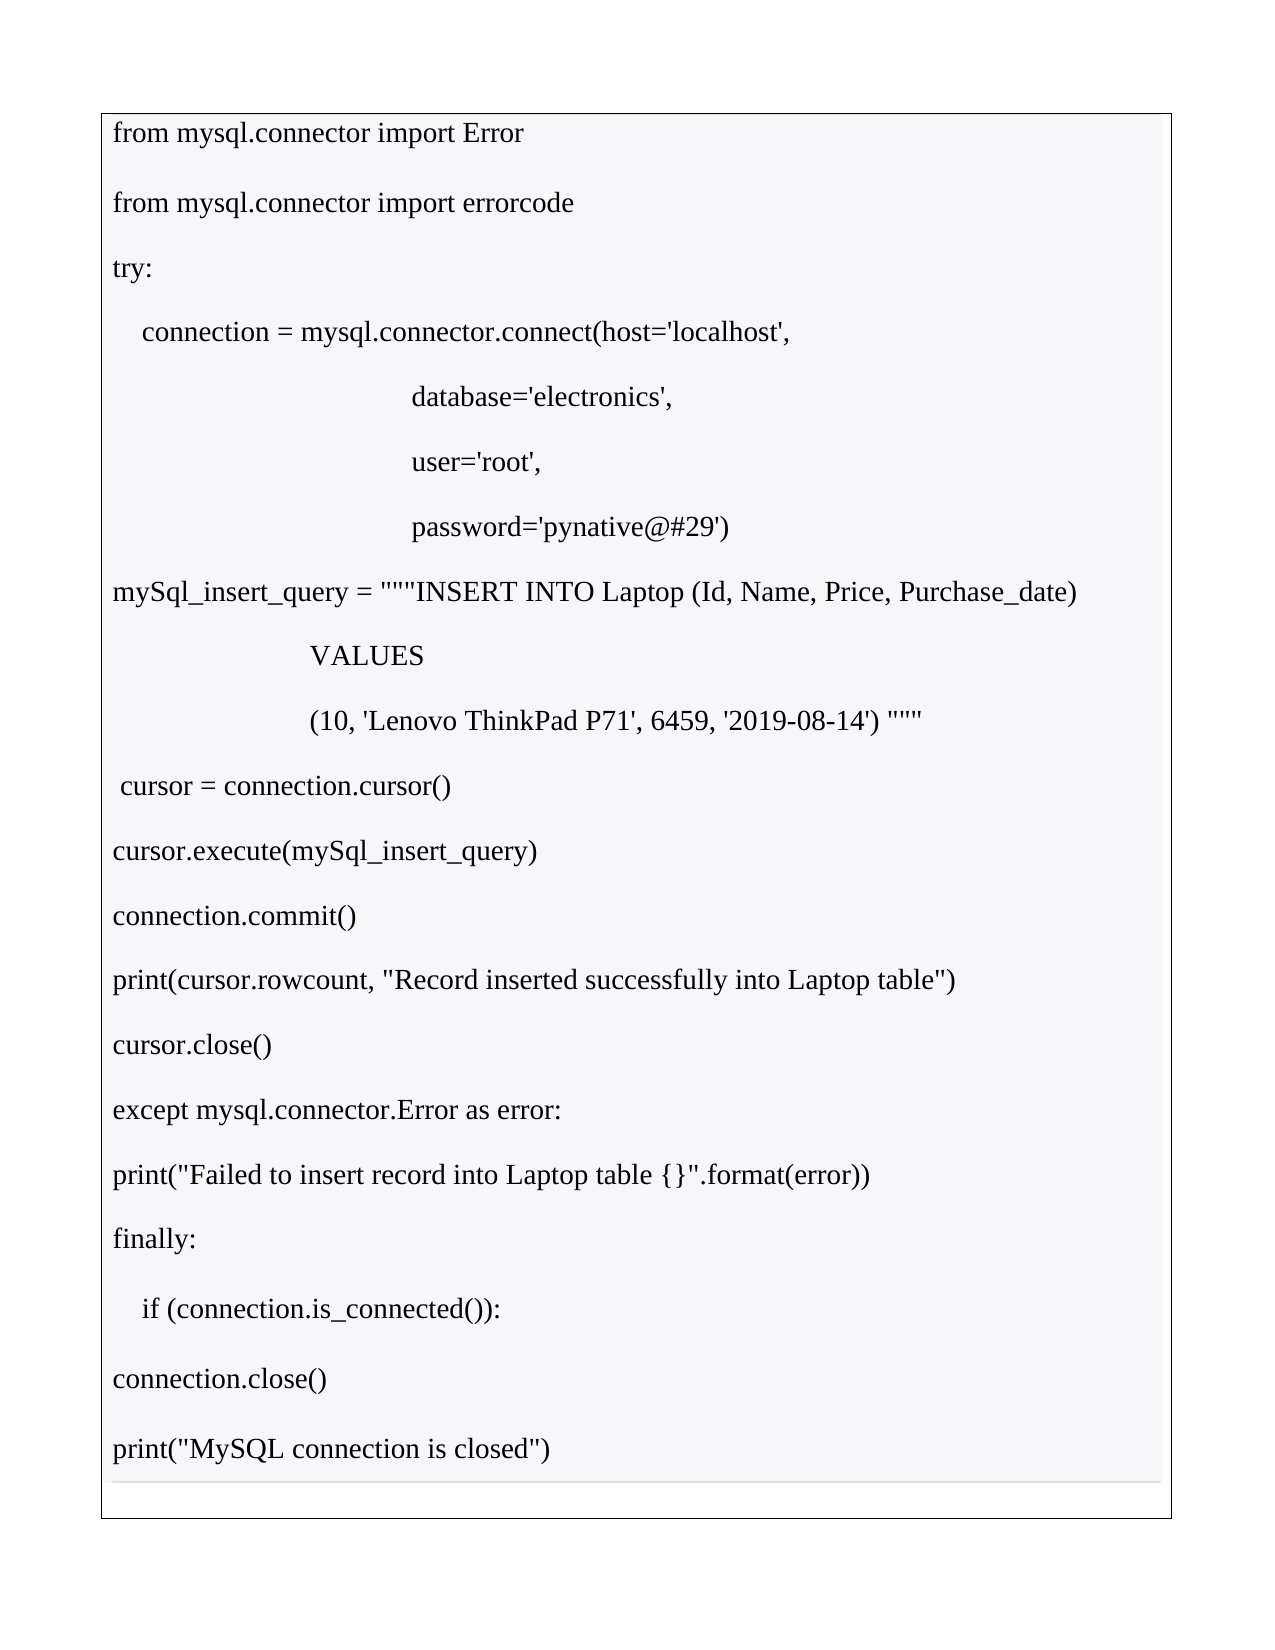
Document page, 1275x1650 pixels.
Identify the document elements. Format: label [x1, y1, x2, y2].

table_cell [102, 114, 1171, 1518]
